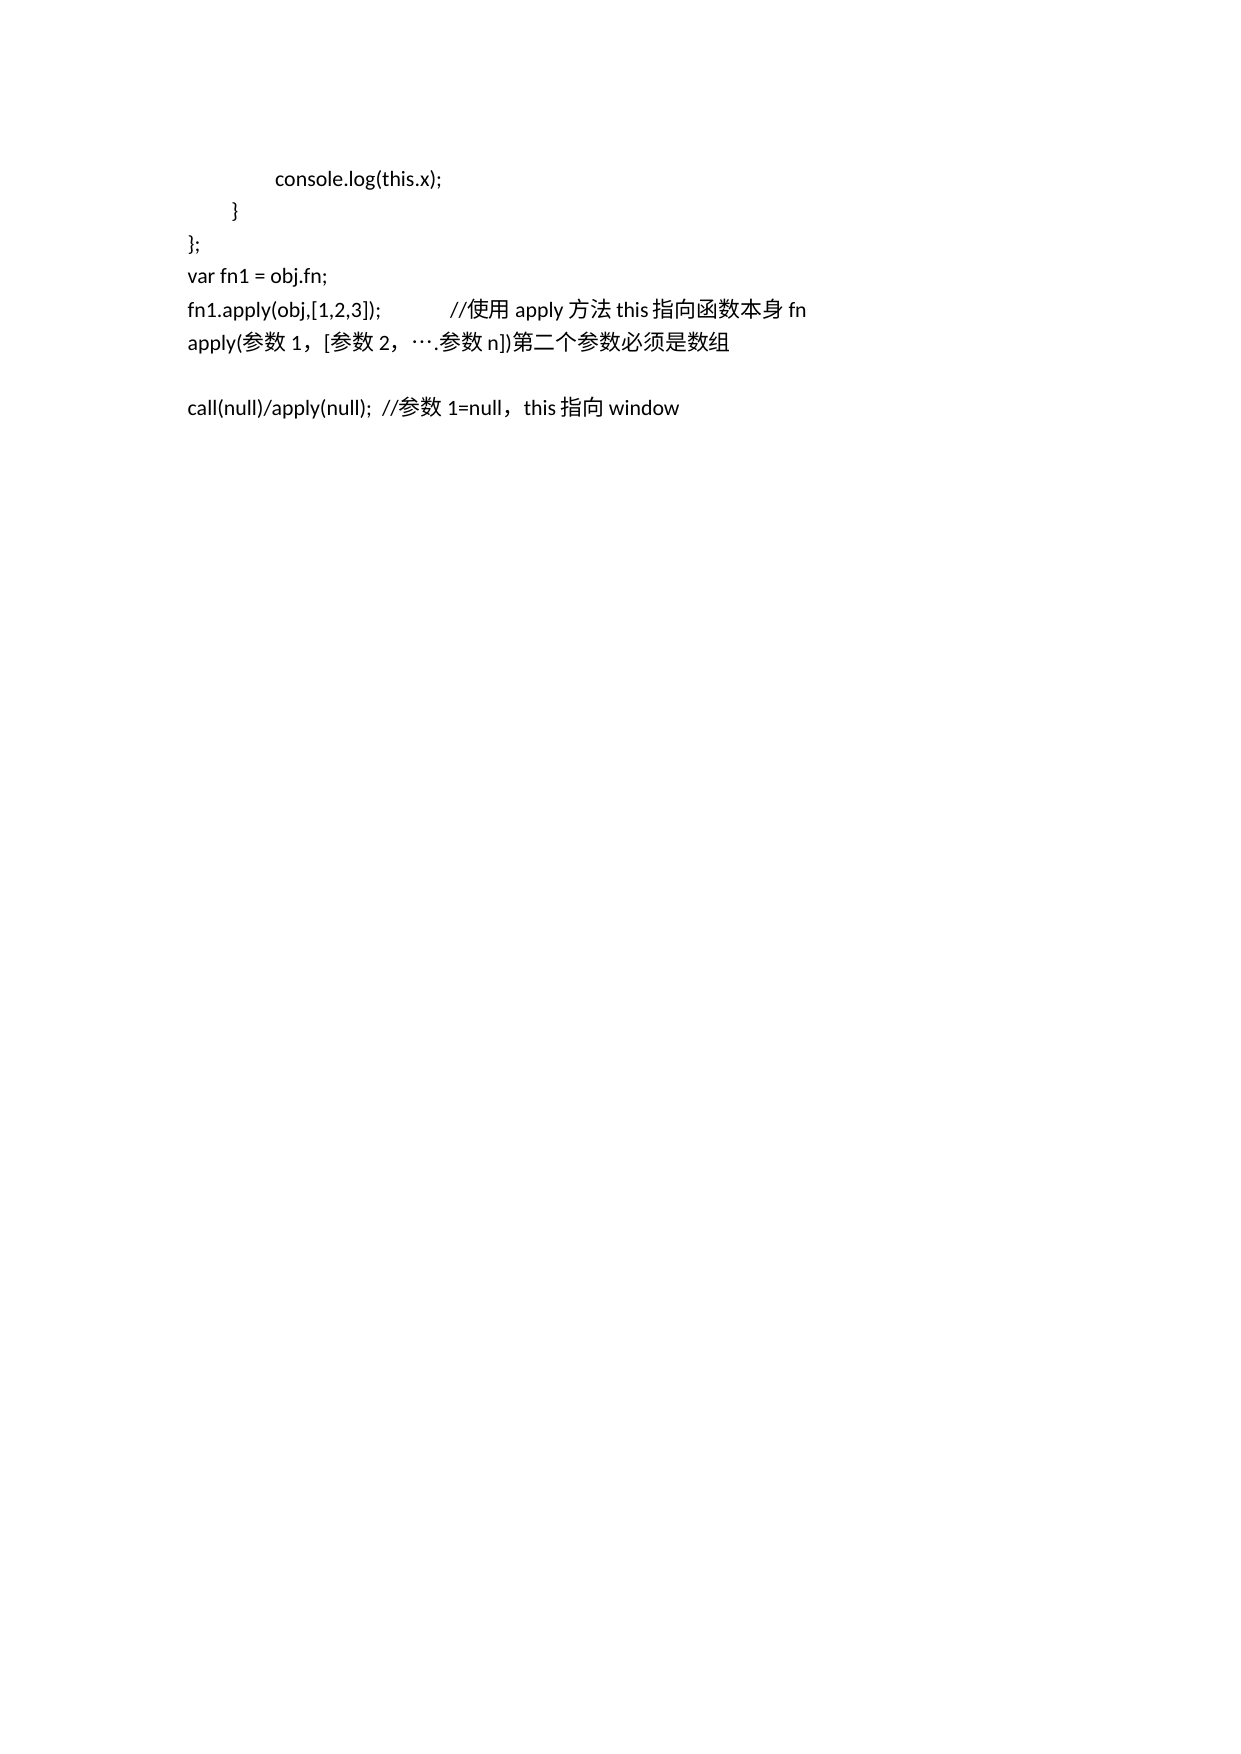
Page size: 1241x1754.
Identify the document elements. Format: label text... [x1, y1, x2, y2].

text }; [187, 227, 1053, 259]
text console.log(this.x); [187, 162, 1053, 194]
text var fn1 = obj.fn; [187, 259, 1053, 292]
text } [187, 194, 1053, 227]
text fn1.apply(obj,[1,2,3]); //使用apply方法this指向函数本身fn [187, 292, 1053, 324]
text call(null)/apply(null); //参数1=null，this指向window [187, 389, 1053, 422]
text apply(参数1，[参数2，….参数n])第二个参数必须是数组 [187, 324, 1053, 357]
